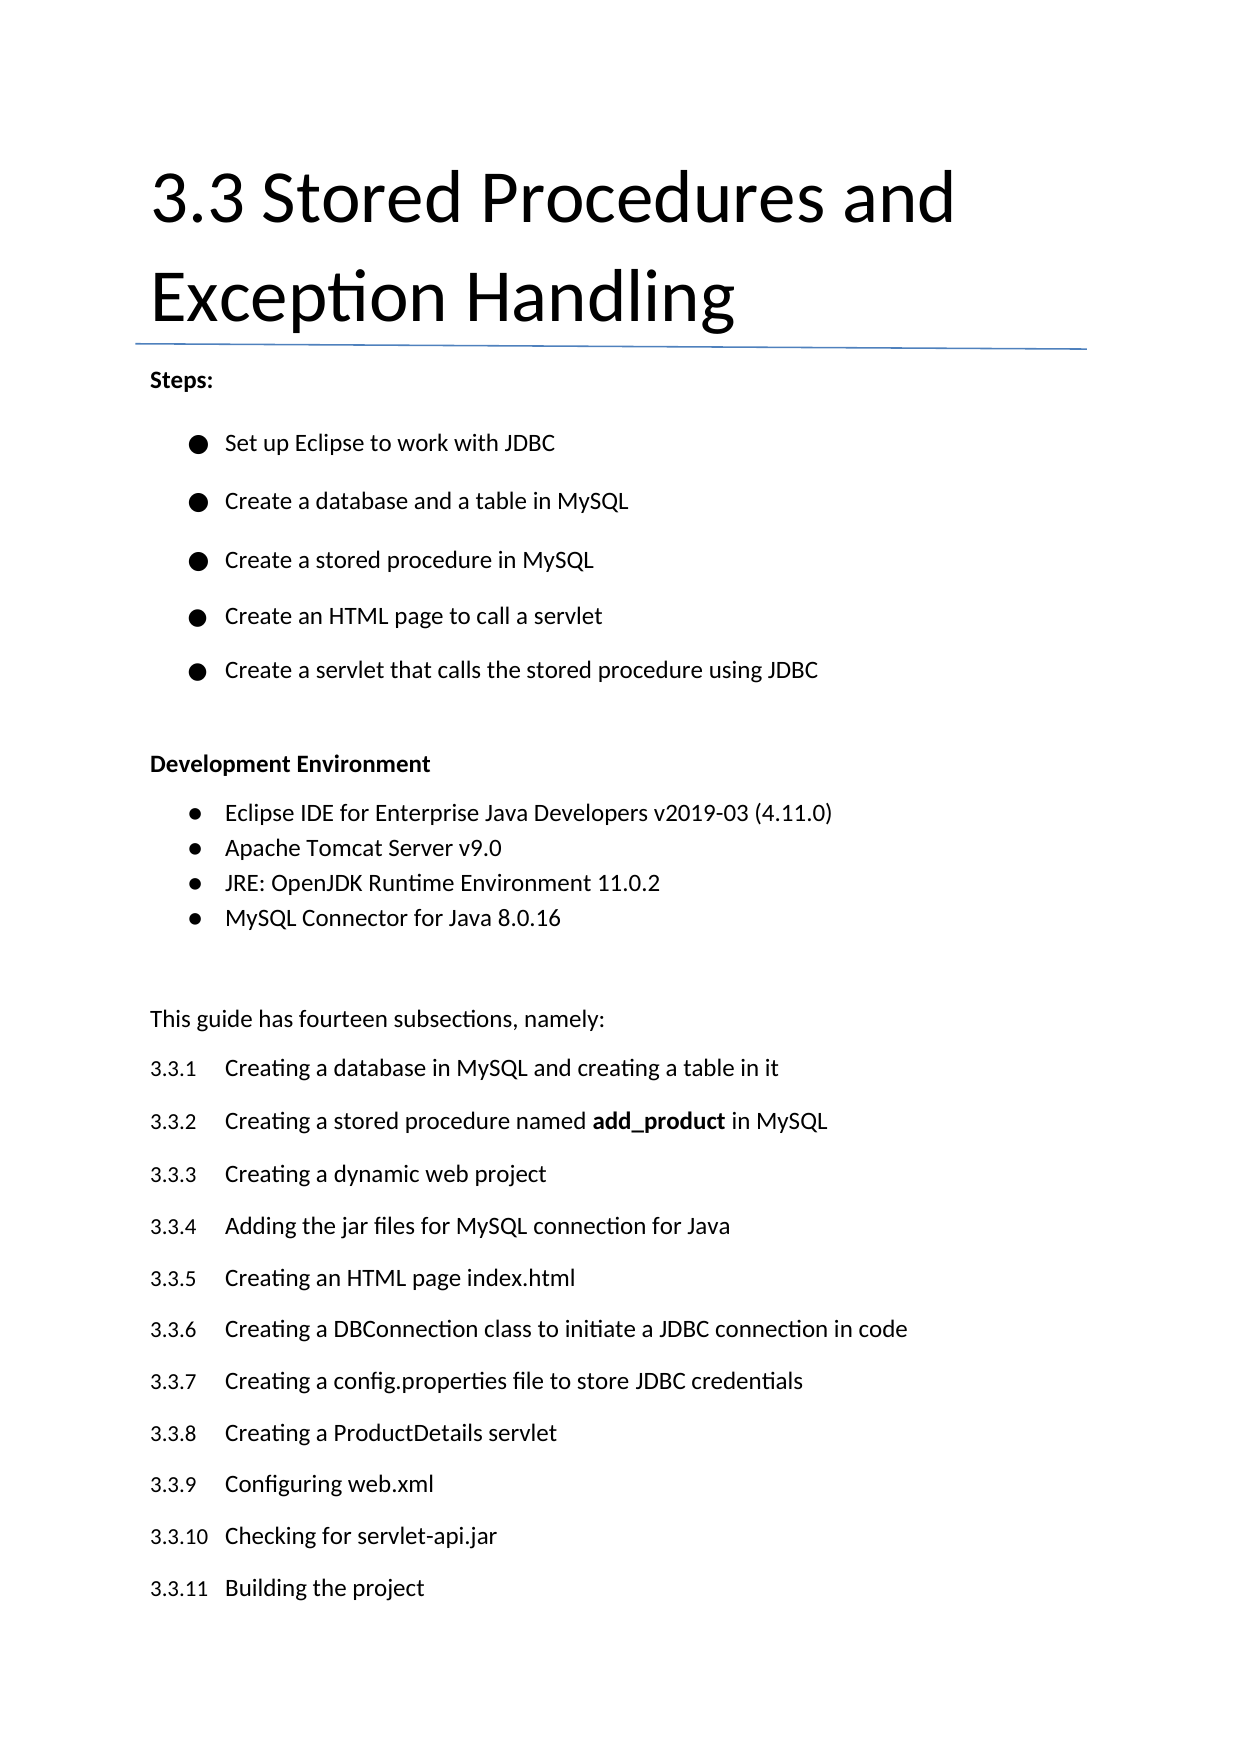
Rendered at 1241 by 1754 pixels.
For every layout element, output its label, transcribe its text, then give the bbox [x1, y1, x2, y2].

list JRE: OpenJDK Runtime Environment 11.0.2 [187, 868, 1090, 898]
list Adding the jar files for MySQL connection for Java [150, 1210, 1090, 1241]
list Configuring web.xml [150, 1469, 1090, 1499]
list Creating a ProductDetails servlet [150, 1417, 1090, 1447]
list MySQL Connector for Java 8.0.16 [187, 903, 1090, 933]
text Steps: [150, 364, 1090, 395]
list Building the project [150, 1572, 1090, 1602]
list Create a stored procedure in MySQL [187, 532, 1090, 583]
list Create a database and a table in MySQL [187, 473, 1090, 524]
list Create a servlet that calls the stored procedure using JDBC [187, 644, 1090, 691]
list Checking for servlet-api.jar [150, 1520, 1090, 1551]
list Eclipse IDE for Enterprise Java Developers v2019-03 (4.11.0) [187, 798, 1090, 828]
text 3.3 Stored Procedures and Exception Handling [150, 150, 1090, 340]
list Create an HTML page to call a servlet [187, 591, 1090, 637]
list Apache Tomcat Server v9.0 [187, 833, 1090, 863]
list Creating a database in MySQL and creating a table in it [150, 1052, 1090, 1083]
list Set up Eclipse to work with JDBC [187, 414, 1090, 465]
list Creating a DBConnection class to initiate a JDBC connection in code [150, 1314, 1090, 1344]
list Creating a stored procedure named add_product in MySQL [150, 1105, 1090, 1136]
list Creating a dynamic web project [150, 1158, 1090, 1188]
text Development Environment [150, 748, 1090, 778]
list Creating a config.properties file to store JDBC credentials [150, 1365, 1090, 1396]
list Creating an HTML page index.html [150, 1262, 1090, 1292]
text This guide has fourteen subsections, namely: [150, 1003, 1090, 1033]
